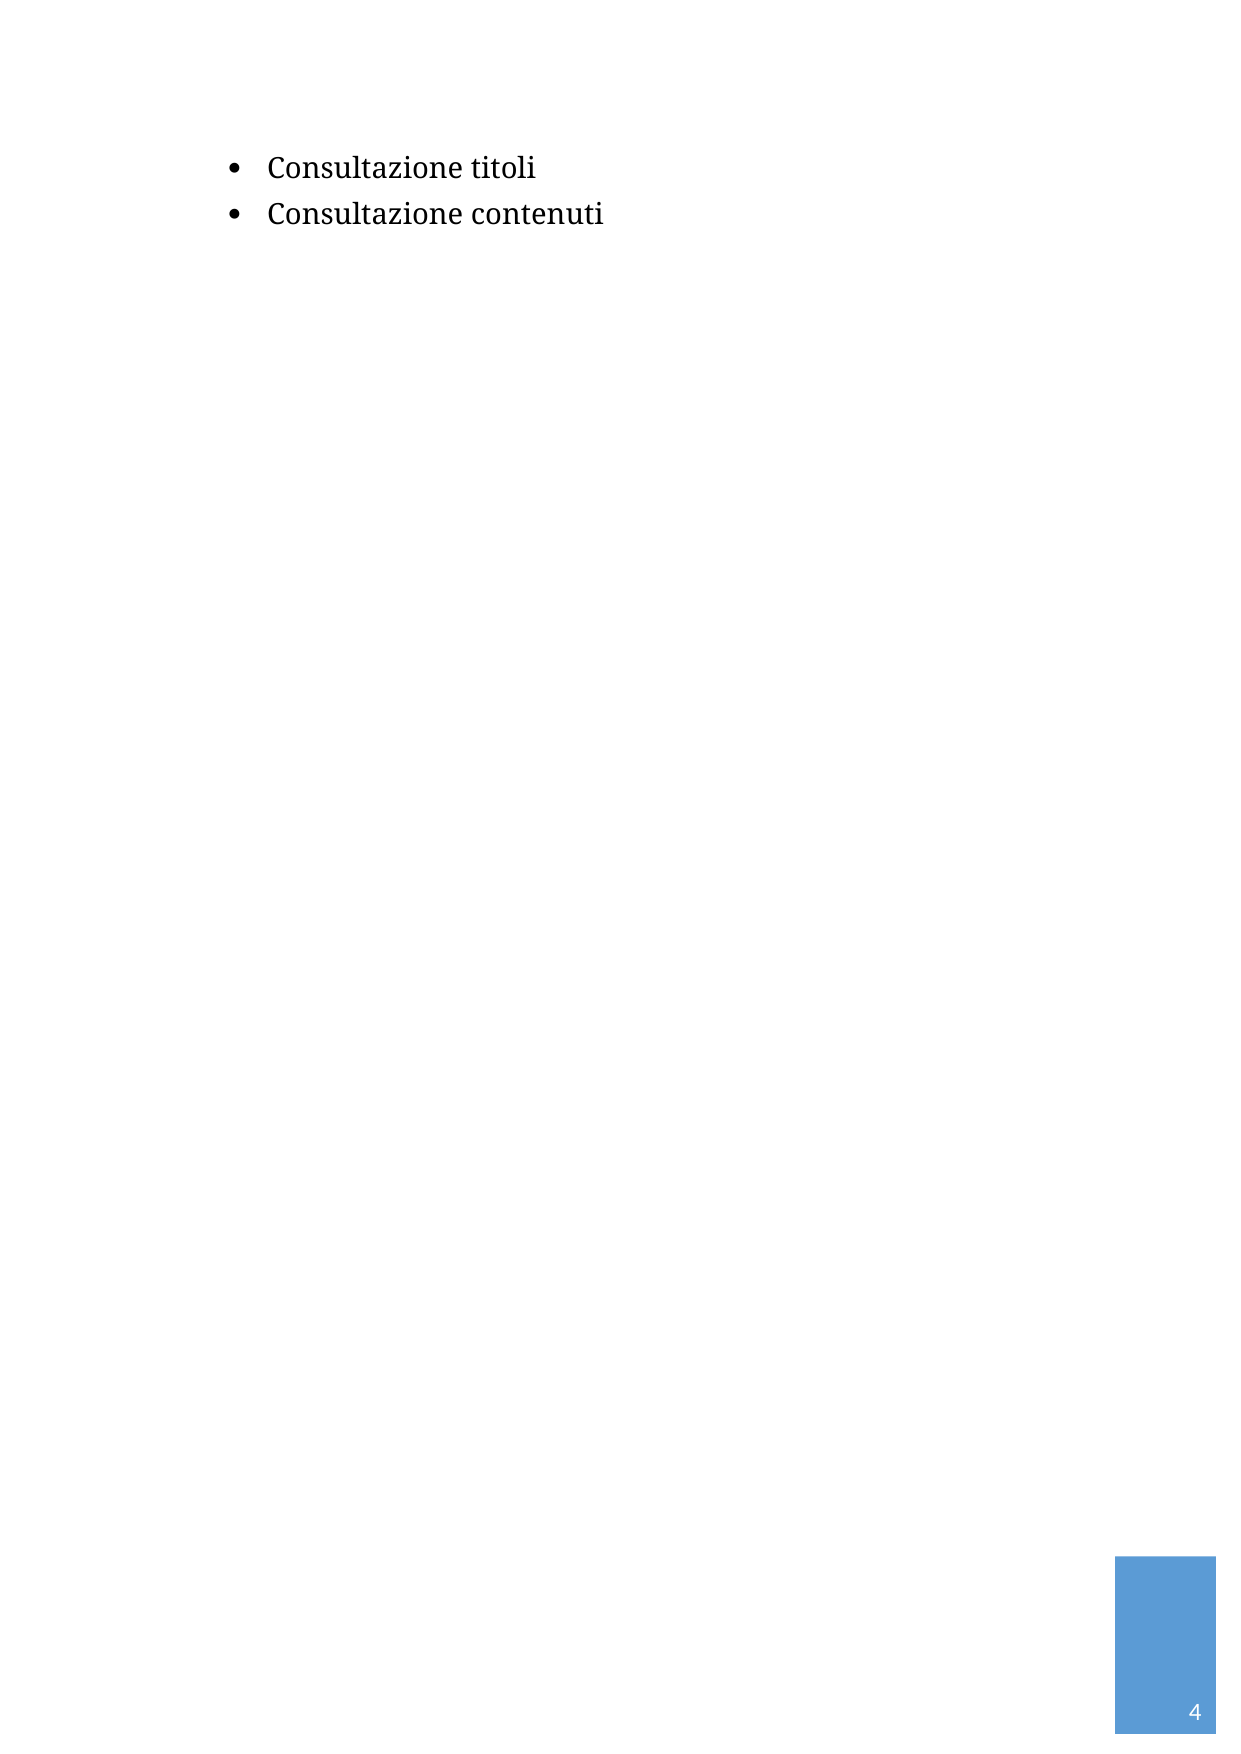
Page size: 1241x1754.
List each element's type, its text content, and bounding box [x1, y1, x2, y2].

list Consultazione titoli [229, 148, 1122, 187]
list Consultazione contenuti [229, 193, 1122, 233]
